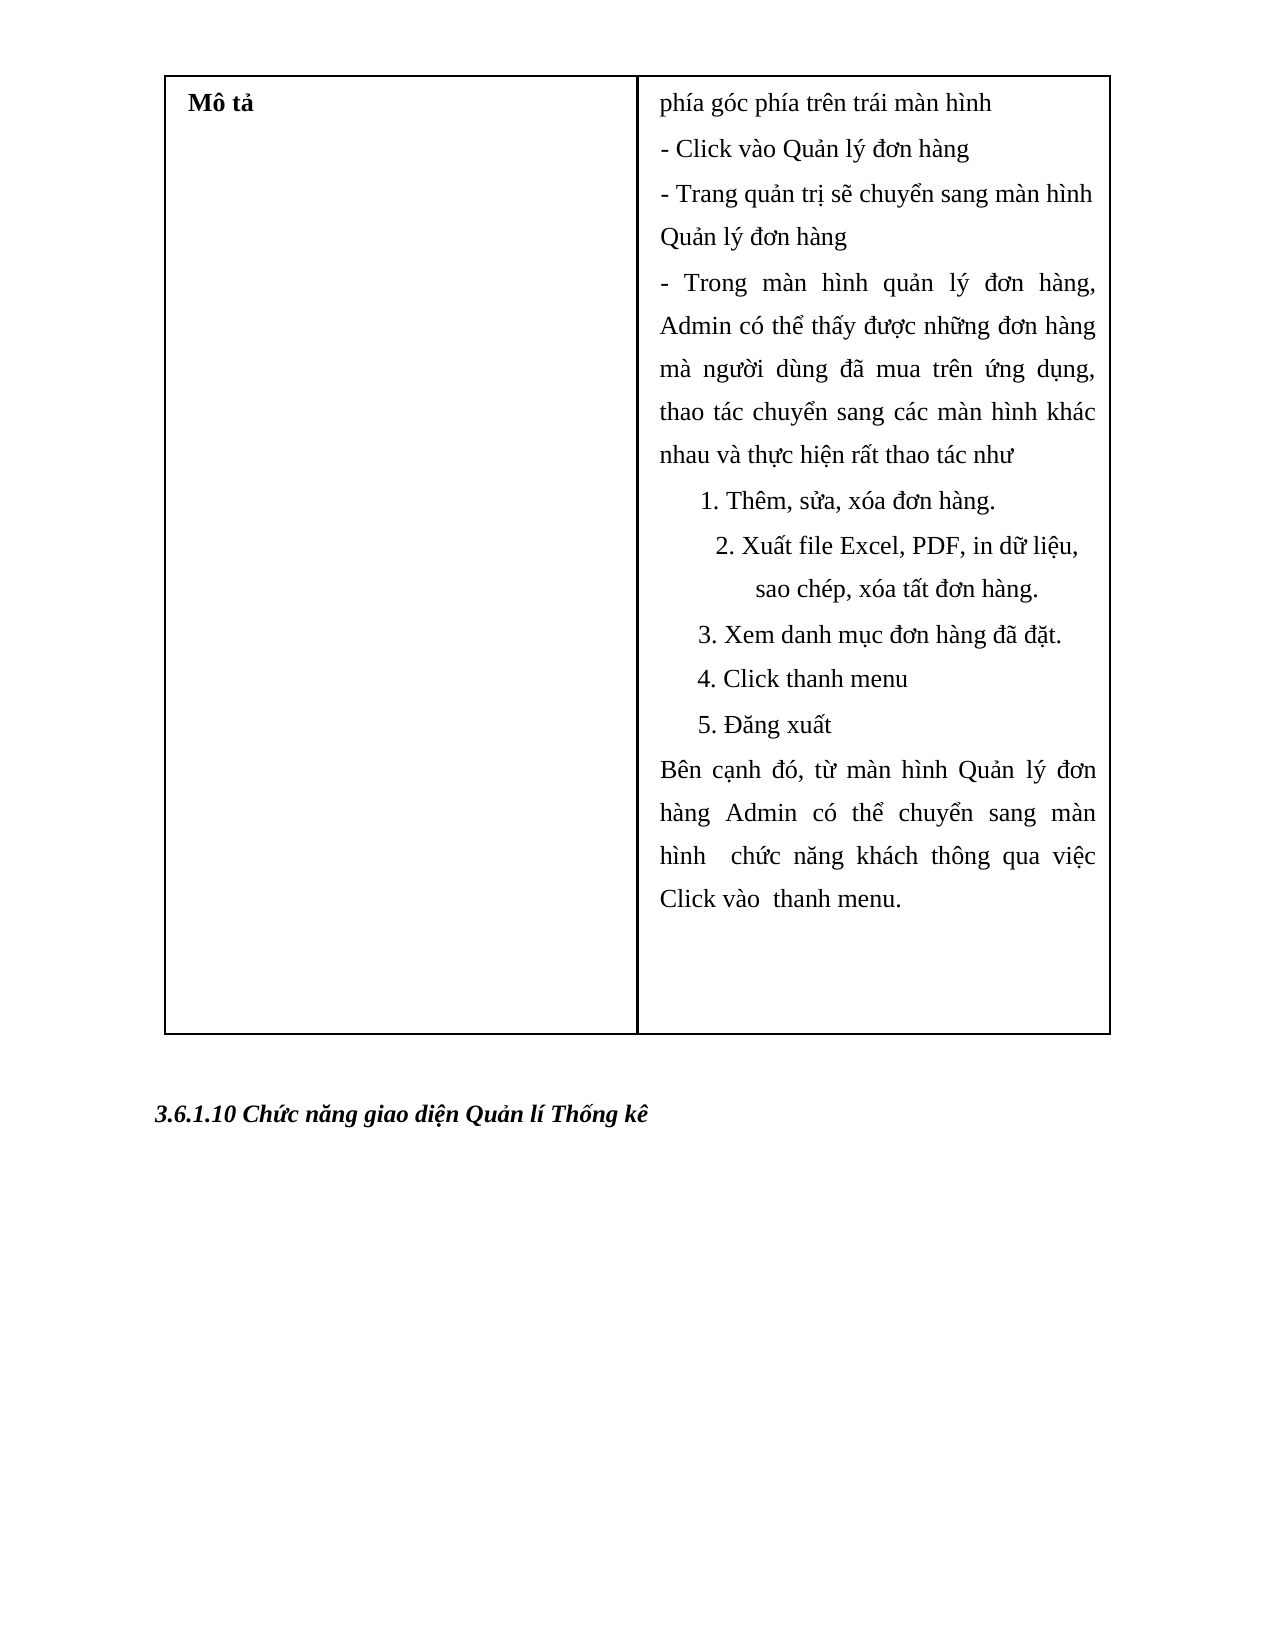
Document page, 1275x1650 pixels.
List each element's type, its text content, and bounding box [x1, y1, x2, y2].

text 72 3.6.1.10 Chức năng giao diện Quản lí Thống kê [118, 1095, 1194, 1128]
table_header Mô tả [166, 77, 636, 1033]
table_header phía góc phía trên trái màn hình - Click vào Quản lý đơn hàng - Trang quản trị sẽ chuyển sang màn hình Quản lý đơn hàng - Trong màn hình quản lý đơn hàng, Admin có thể thấy được những đơn hàng mà người dùng đã mua trên ứng dụng, thao tác chuyển sang các màn hình khác nhau và thực hiện rất thao tác như 1. Thêm, sửa, xóa đơn hàng. 2. Xuất file Excel, PDF, in dữ liệu, sao chép, xóa tất đơn hàng. 3. Xem danh mục đơn hàng đã đặt. 4. Click thanh menu 5. Đăng xuất Bên cạnh đó, từ màn hình Quản lý đơn hàng Admin có thể chuyển sang màn hình chức năng khách thông qua việc Click vào thanh menu. [639, 77, 1109, 1033]
